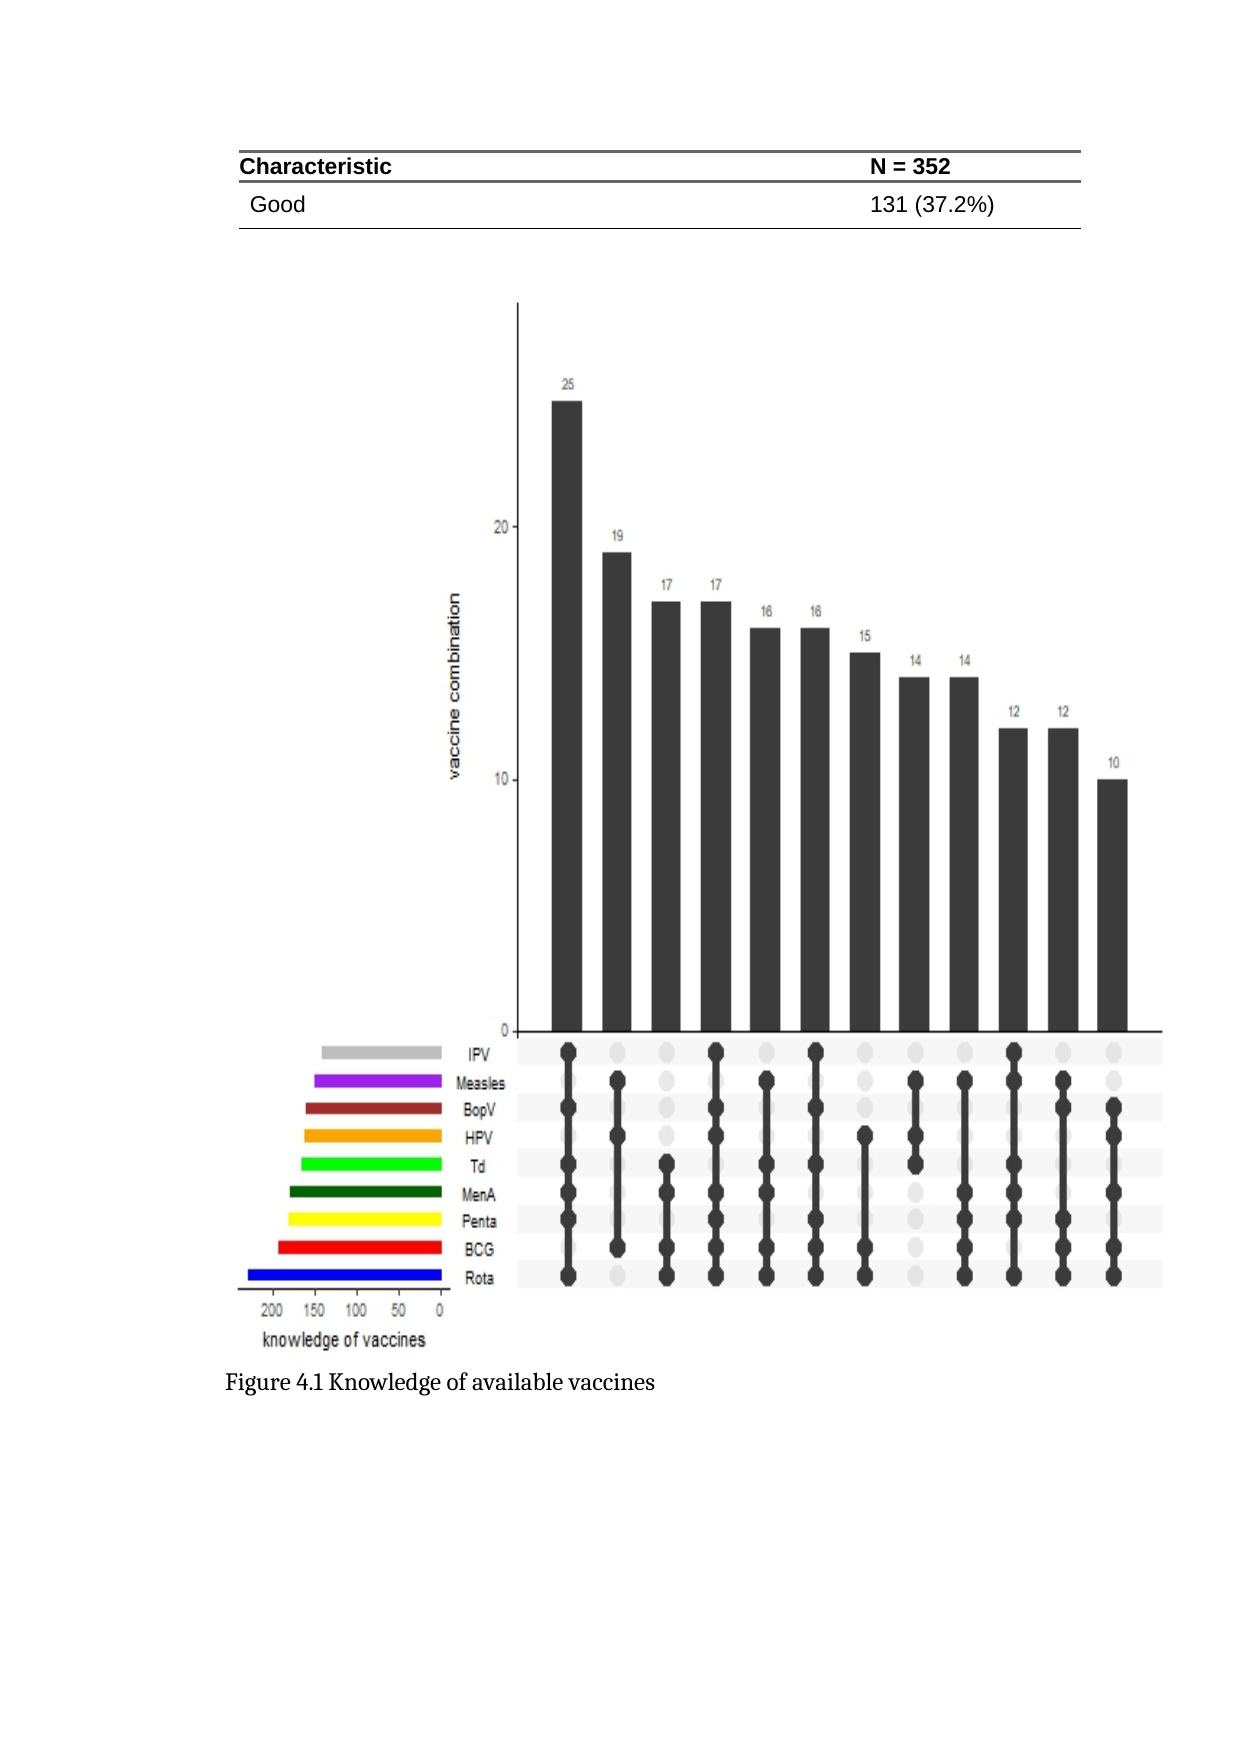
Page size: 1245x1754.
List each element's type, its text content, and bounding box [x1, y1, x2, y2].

table_header Characteristic [239, 153, 859, 179]
table_cell Good [239, 183, 859, 228]
picture [225, 286, 1177, 1368]
table_cell 131 (37.2%) [859, 183, 1081, 228]
table_header N = 352 [859, 153, 1081, 179]
text Figure 4.1 Knowledge of available vaccines [225, 1368, 1095, 1396]
